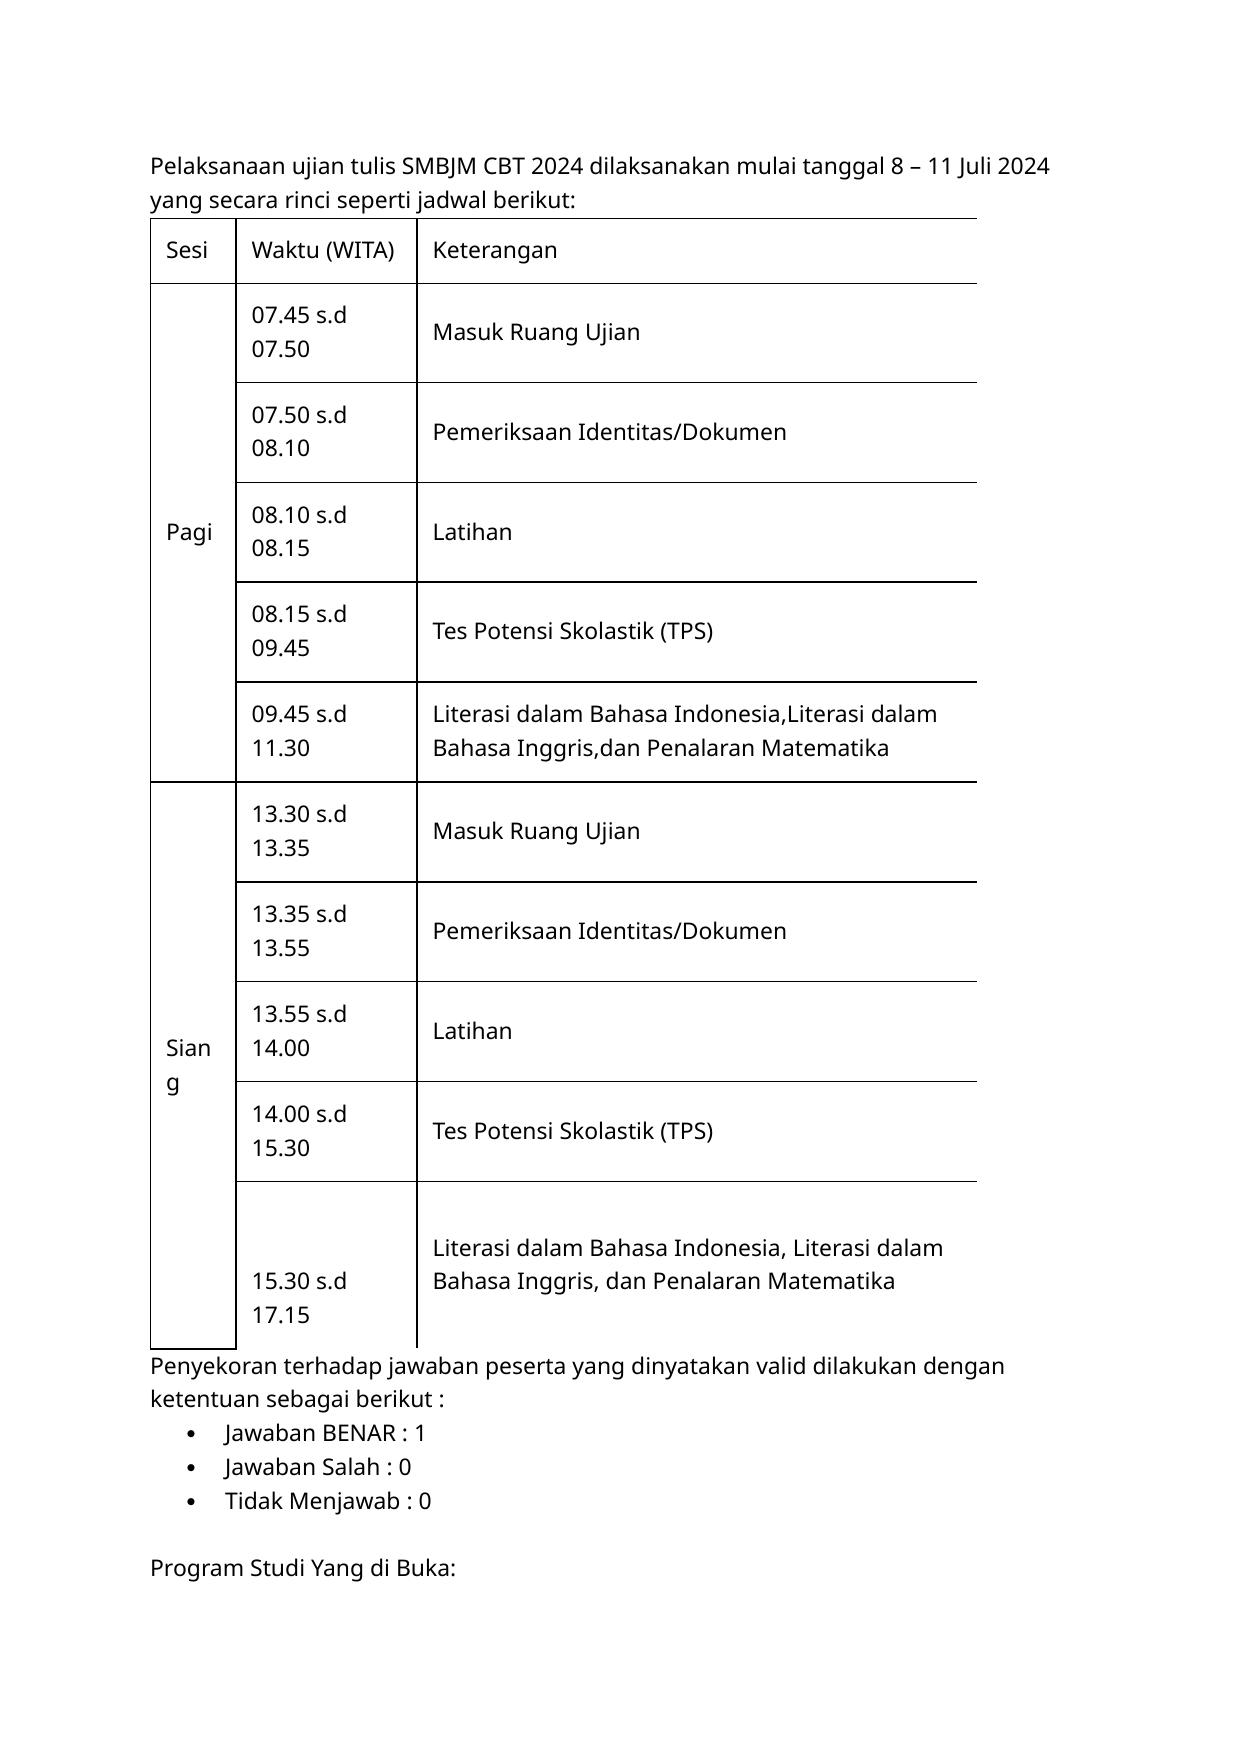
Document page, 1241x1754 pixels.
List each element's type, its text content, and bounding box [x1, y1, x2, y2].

table_header Sesi [151, 219, 235, 283]
table_cell Literasi dalam Bahasa Indonesia, Literasi dalam Bahasa Inggris, dan Penalaran Matematika [418, 1182, 977, 1348]
text Penyekoran terhadap jawaban peserta yang dinyatakan valid dilakukan dengan ketentuan sebagai berikut : [150, 1349, 1090, 1414]
table_cell 08.15 s.d 09.45 [237, 583, 416, 681]
table_cell 07.45 s.d 07.50 [237, 284, 416, 381]
table_cell Pagi [151, 284, 235, 781]
table_cell Pemeriksaan Identitas/Dokumen [418, 383, 977, 481]
table_cell Masuk Ruang Ujian [418, 284, 977, 381]
table_cell Latihan [418, 483, 977, 581]
table_cell 07.50 s.d 08.10 [237, 383, 416, 481]
list Tidak Menjawab : 0 [187, 1484, 1090, 1516]
table_cell Literasi dalam Bahasa Indonesia,Literasi dalam Bahasa Inggris,dan Penalaran Matematika [418, 683, 977, 781]
table_cell Pemeriksaan Identitas/Dokumen [418, 883, 977, 981]
table_cell 09.45 s.d 11.30 [237, 683, 416, 781]
table_cell 15.30 s.d 17.15 [237, 1182, 416, 1348]
list Jawaban BENAR : 1 [187, 1417, 1090, 1448]
table_cell Tes Potensi Skolastik (TPS) [418, 583, 977, 681]
table_cell Siang [151, 783, 235, 1348]
table_cell Tes Potensi Skolastik (TPS) [418, 1082, 977, 1181]
table_cell 08.10 s.d 08.15 [237, 483, 416, 581]
table_cell 13.55 s.d 14.00 [237, 982, 416, 1081]
table_header Keterangan [418, 219, 977, 283]
text Program Studi Yang di Buka: [150, 1518, 1090, 1583]
table_header Waktu (WITA) [237, 219, 416, 283]
table_cell 14.00 s.d 15.30 [237, 1082, 416, 1181]
table_cell 13.30 s.d 13.35 [237, 783, 416, 881]
table_cell Masuk Ruang Ujian [418, 783, 977, 881]
list Jawaban Salah : 0 [187, 1451, 1090, 1482]
text Pelaksanaan ujian tulis SMBJM CBT 2024 dilaksanakan mulai tanggal 8 – 11 Juli 2024 yang secara rinci seperti jadwal berikut: [150, 150, 1090, 215]
table_cell 13.35 s.d 13.55 [237, 883, 416, 981]
table_cell Latihan [418, 982, 977, 1081]
